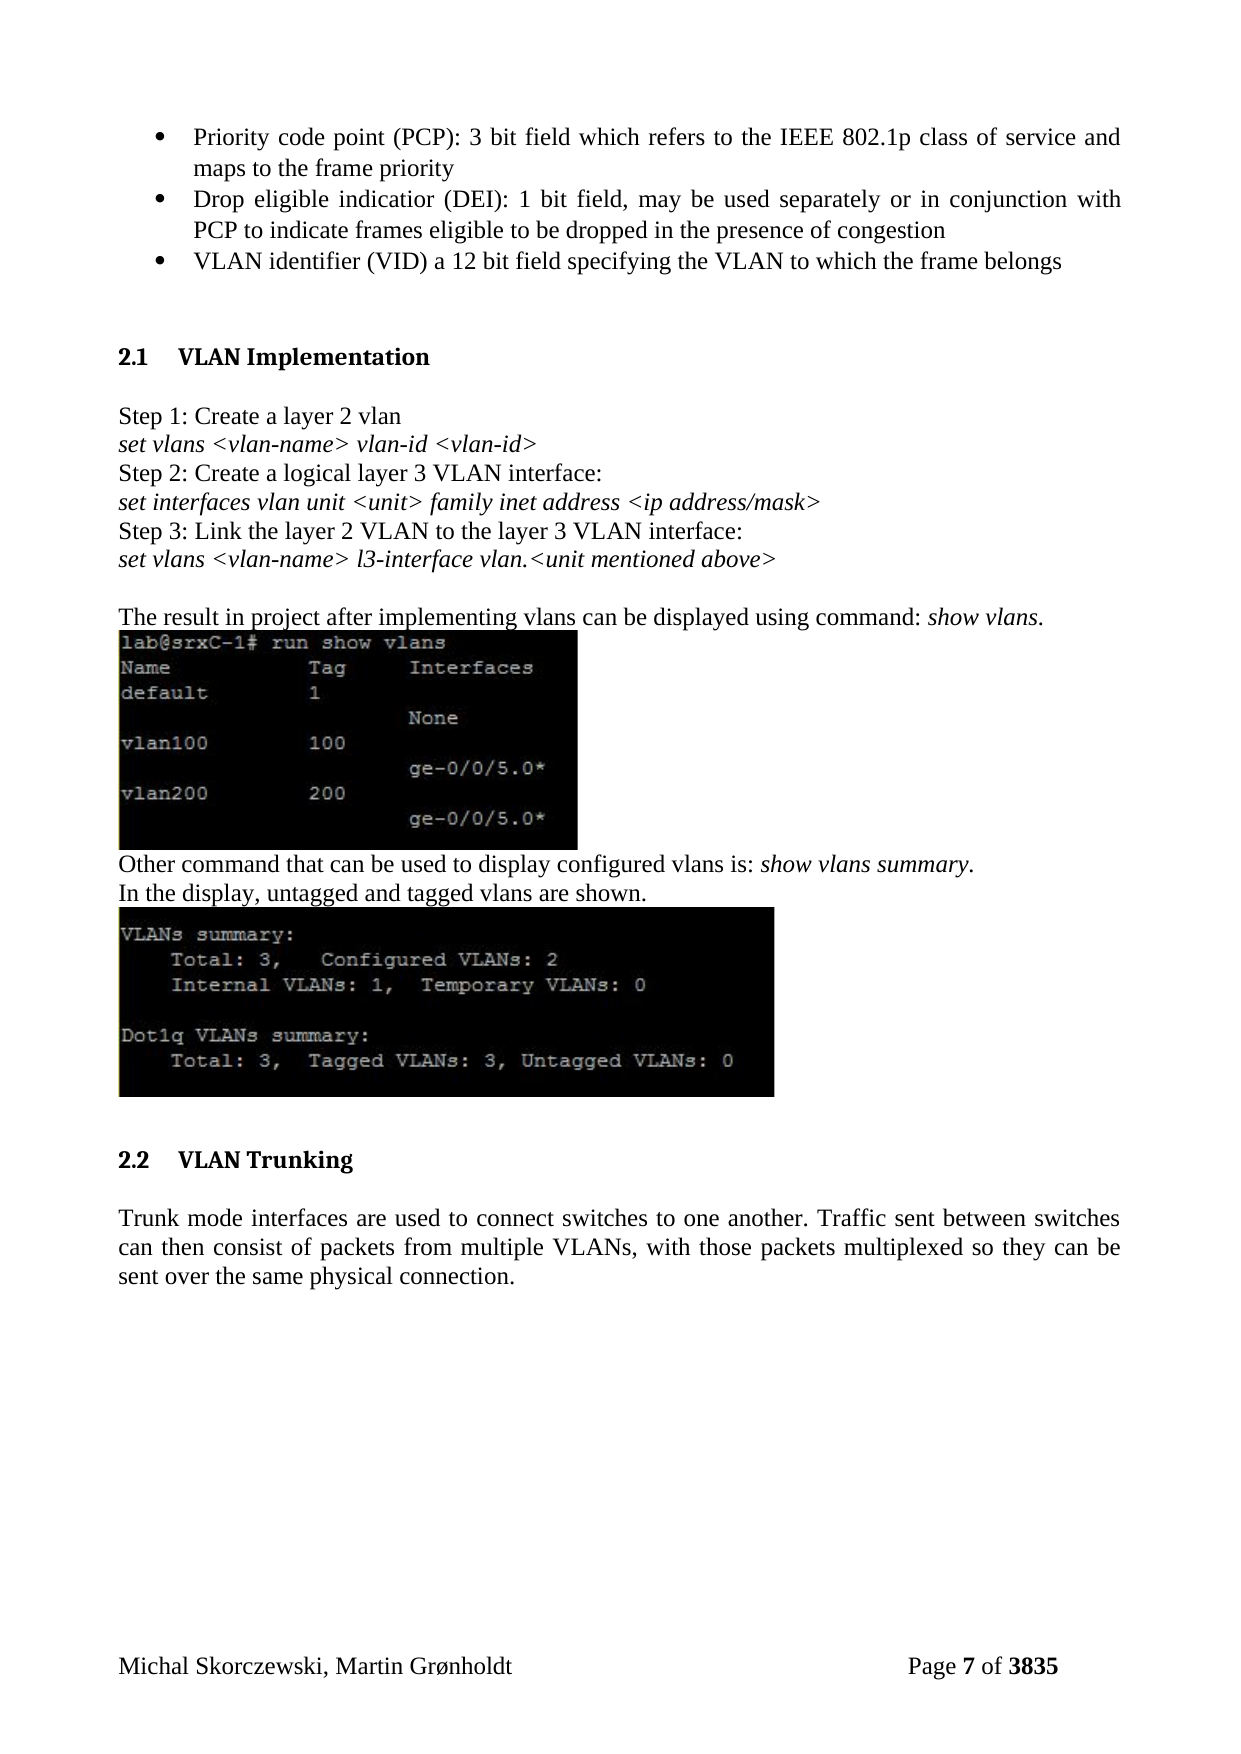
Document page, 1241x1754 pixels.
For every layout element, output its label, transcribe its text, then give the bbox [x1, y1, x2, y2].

text Other command that can be used to display configured vlans is: show vlans summary. [118, 849, 1122, 878]
list Drop eligible indicatior (DEI): 1 bit field, may be used separately or in conjunction with PCP to indicate frames eligible to be dropped in the presence of congestion [156, 184, 1122, 244]
text set vlans <vlan-name> vlan-id <vlan-id> [118, 429, 1122, 458]
picture [118, 907, 775, 1097]
text set vlans <vlan-name> l3-interface vlan.<unit mentioned above> [118, 544, 1122, 573]
text Step 3: Link the layer 2 VLAN to the layer 3 VLAN interface: [118, 516, 1122, 544]
text Step 1: Create a layer 2 vlan [118, 401, 1122, 429]
text The result in project after implementing vlans can be displayed using command: show vlans. [118, 602, 1122, 631]
list Priority code point (PCP): 3 bit field which refers to the IEEE 802.1p class of service and maps to the frame priority [156, 122, 1122, 182]
text Trunk mode interfaces are used to connect switches to one another. Traffic sent between switches can then consist of packets from multiple VLANs, with those packets multiplexed so they can be sent over the same physical connection. [118, 1203, 1122, 1289]
text set interfaces vlan unit <unit> family inet address <ip address/mask> [118, 487, 1122, 516]
text In the display, untagged and tagged vlans are shown. [118, 878, 1122, 907]
text Step 2: Create a logical layer 3 VLAN interface: [118, 458, 1122, 487]
picture [118, 630, 578, 850]
list VLAN identifier (VID) a 12 bit field specifying the VLAN to which the frame belongs [156, 246, 1122, 275]
subtitle VLAN Implementation [118, 343, 1122, 372]
subtitle VLAN Trunking [118, 1146, 1122, 1174]
